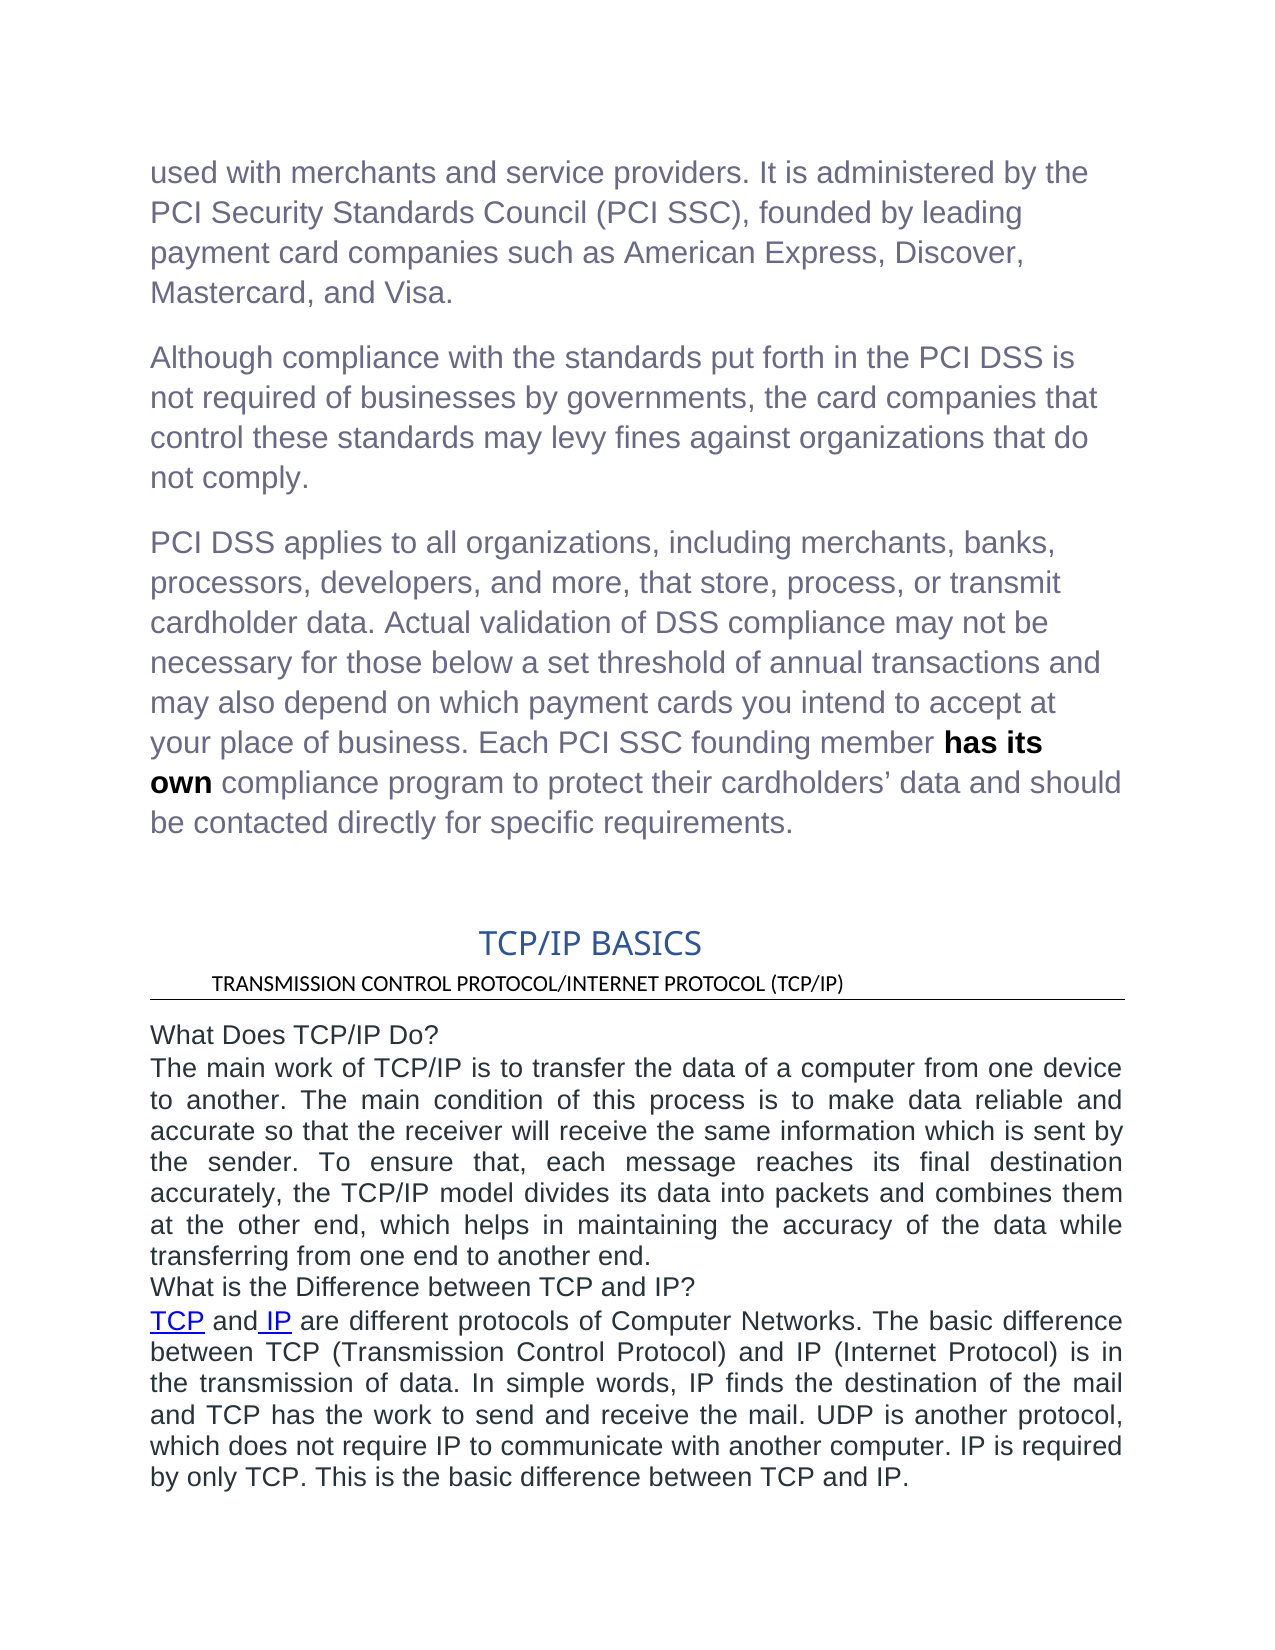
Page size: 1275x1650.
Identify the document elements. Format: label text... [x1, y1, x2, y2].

subtitle What is the Difference between TCP and IP? [150, 1271, 1125, 1302]
subtitle What Does TCP/IP Do? [150, 1019, 1125, 1050]
text TRANSMISSION CONTROL PROTOCOL/INTERNET PROTOCOL (TCP/IP) [150, 969, 1125, 999]
text PCI DSS applies to all organizations, including merchants, banks, processors, developers, and more, that store, process, or transmit cardholder data. Actual validation of DSS compliance may not be necessary for those below a set threshold of annual transactions and may also depend on which payment cards you intend to accept at your place of business. Each PCI SSC founding member has its own compliance program to protect their cardholders’ data and should be contacted directly for specific requirements. [150, 520, 1125, 840]
text The main work of TCP/IP is to transfer the data of a computer from one device to another. The main condition of this process is to make data reliable and accurate so that the receiver will receive the same information which is sent by the sender. To ensure that, each message reaches its final destination accurately, the TCP/IP model divides its data into packets and combines them at the other end, which helps in maintaining the accuracy of the data while transferring from one end to another end. [150, 1052, 1125, 1271]
text TCP and IP are different protocols of Computer Networks. The basic difference between TCP (Transmission Control Protocol) and IP (Internet Protocol) is in the transmission of data. In simple words, IP finds the destination of the mail and TCP has the work to send and receive the mail. UDP is another protocol, which does not require IP to communicate with another computer. IP is required by only TCP. This is the basic difference between TCP and IP. [150, 1305, 1125, 1492]
text Although compliance with the standards put forth in the PCI DSS is not required of businesses by governments, the card companies that control these standards may levy fines against organizations that do not comply. [150, 335, 1125, 495]
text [150, 150, 1125, 310]
subtitle TCP/IP BASICS [150, 920, 1125, 966]
